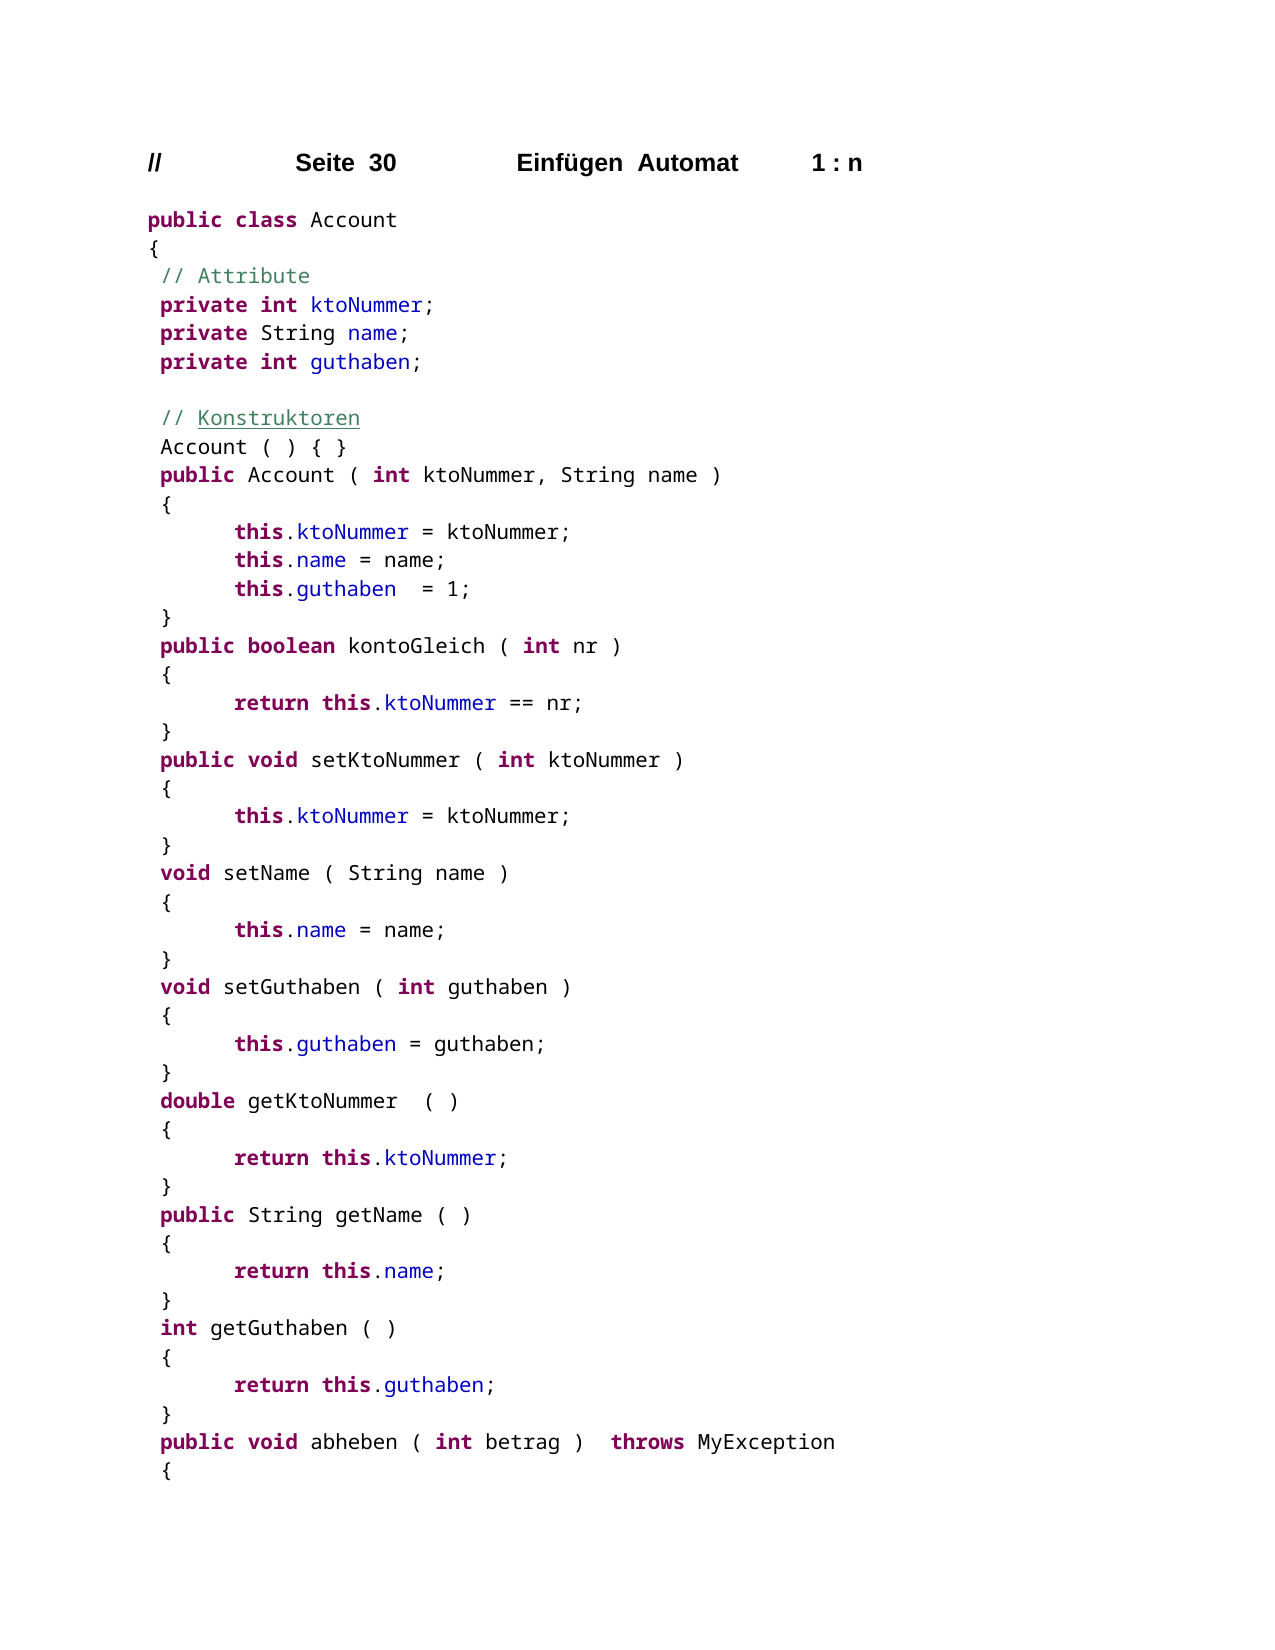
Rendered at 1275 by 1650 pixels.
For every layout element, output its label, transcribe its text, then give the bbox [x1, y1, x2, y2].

text return this.ktoNummer == nr; [148, 688, 1127, 716]
text // Seite 30 Einfügen Automat 1 : n [148, 148, 1127, 176]
text // Konstruktoren [148, 403, 1127, 432]
text return this.name; [148, 1257, 1127, 1285]
text this.guthaben = guthaben; [148, 1029, 1127, 1057]
text { [148, 489, 1127, 517]
text } [148, 1057, 1127, 1086]
text double getKtoNummer ( ) [148, 1086, 1127, 1114]
text } [148, 1285, 1127, 1313]
text { [148, 1456, 1127, 1484]
text public Account ( int ktoNummer, String name ) [148, 460, 1127, 489]
text void setName ( String name ) [148, 858, 1127, 887]
text private String name; [148, 318, 1127, 347]
text { [148, 887, 1127, 915]
text } [148, 716, 1127, 745]
text return this.guthaben; [148, 1370, 1127, 1399]
text this.ktoNummer = ktoNummer; [148, 517, 1127, 546]
text { [148, 1342, 1127, 1370]
text this.name = name; [148, 915, 1127, 944]
text } [148, 602, 1127, 631]
text } [148, 1399, 1127, 1427]
text } [148, 830, 1127, 858]
text public boolean kontoGleich ( int nr ) [148, 631, 1127, 659]
text Account ( ) { } [148, 432, 1127, 460]
text return this.ktoNummer; [148, 1143, 1127, 1171]
text private int ktoNummer; [148, 290, 1127, 318]
text void setGuthaben ( int guthaben ) [148, 972, 1127, 1001]
text { [148, 233, 1127, 262]
text public void abheben ( int betrag ) throws MyException [148, 1427, 1127, 1456]
text this.guthaben = 1; [148, 574, 1127, 602]
text this.name = name; [148, 546, 1127, 574]
text } [148, 944, 1127, 972]
text { [148, 773, 1127, 802]
text // Attribute [148, 262, 1127, 290]
text int getGuthaben ( ) [148, 1313, 1127, 1342]
text public class Account [148, 205, 1127, 233]
text public String getName ( ) [148, 1200, 1127, 1228]
text this.ktoNummer = ktoNummer; [148, 802, 1127, 830]
text public void setKtoNummer ( int ktoNummer ) [148, 745, 1127, 773]
text { [148, 1001, 1127, 1029]
text { [148, 659, 1127, 688]
text } [148, 1171, 1127, 1200]
text { [148, 1228, 1127, 1257]
text { [148, 1114, 1127, 1143]
text private int guthaben; [148, 347, 1127, 375]
